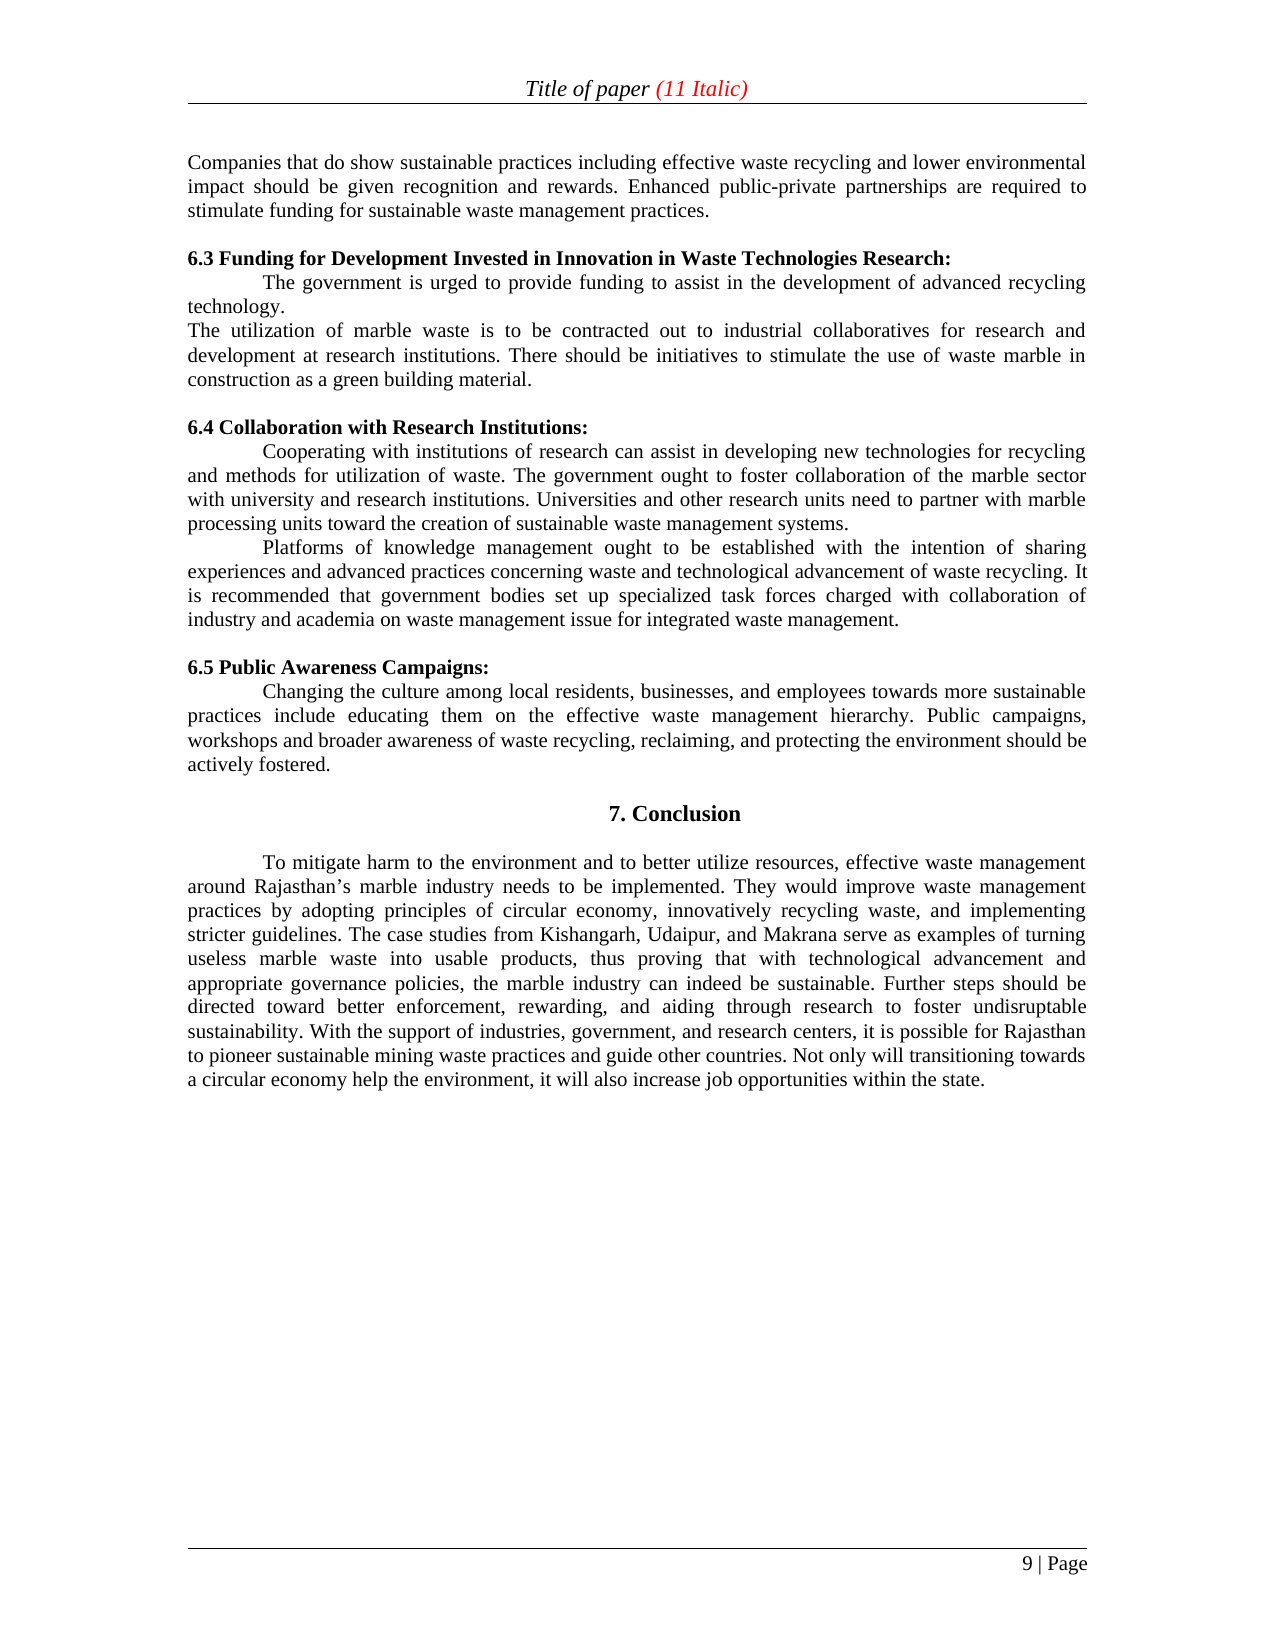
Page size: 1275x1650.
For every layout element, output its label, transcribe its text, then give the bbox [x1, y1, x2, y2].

text To mitigate harm to the environment and to better utilize resources, effective waste management around Rajasthan’s marble industry needs to be implemented. They would improve waste management practices by adopting principles of circular economy, innovatively recycling waste, and implementing stricter guidelines. The case studies from Kishangarh, Udaipur, and Makrana serve as examples of turning useless marble waste into usable products, thus proving that with technological advancement and appropriate governance policies, the marble industry can indeed be sustainable. Further steps should be directed toward better enforcement, rewarding, and aiding through research to foster undisruptable sustainability. With the support of industries, government, and research centers, it is possible for Rajasthan to pioneer sustainable mining waste practices and guide other countries. Not only will transitioning towards a circular economy help the environment, it will also increase job opportunities within the state. [187, 850, 1087, 1091]
text Changing the culture among local residents, businesses, and employees towards more sustainable practices include educating them on the effective waste management hierarchy. Public campaigns, workshops and broader awareness of waste recycling, reclaiming, and protecting the environment should be actively fostered. [187, 679, 1087, 776]
subtitle 7. Conclusion [187, 800, 1087, 826]
text 6.4 Collaboration with Research Institutions: [187, 415, 1087, 439]
text Cooperating with institutions of research can assist in developing new technologies for recycling and methods for utilization of waste. The government ought to foster collaboration of the marble sector with university and research institutions. Universities and other research units need to partner with marble processing units toward the creation of sustainable waste management systems. [187, 439, 1087, 535]
text Companies that do show sustainable practices including effective waste recycling and lower environmental impact should be given recognition and rewards. Enhanced public-private partnerships are required to stimulate funding for sustainable waste management practices. [187, 150, 1087, 222]
text Platforms of knowledge management ought to be established with the intention of sharing experiences and advanced practices concerning waste and technological advancement of waste recycling. It is recommended that government bodies set up specialized task forces charged with collaboration of industry and academia on waste management issue for integrated waste management. [187, 535, 1087, 631]
text The utilization of marble waste is to be contracted out to industrial collaboratives for research and development at research institutions. There should be initiatives to stimulate the use of waste marble in construction as a green building material. [187, 318, 1087, 391]
text 6.3 Funding for Development Invested in Innovation in Waste Technologies Research: [187, 246, 1087, 270]
text 6.5 Public Awareness Campaigns: [187, 655, 1087, 679]
text The government is urged to provide funding to assist in the development of advanced recycling technology. [187, 270, 1087, 318]
